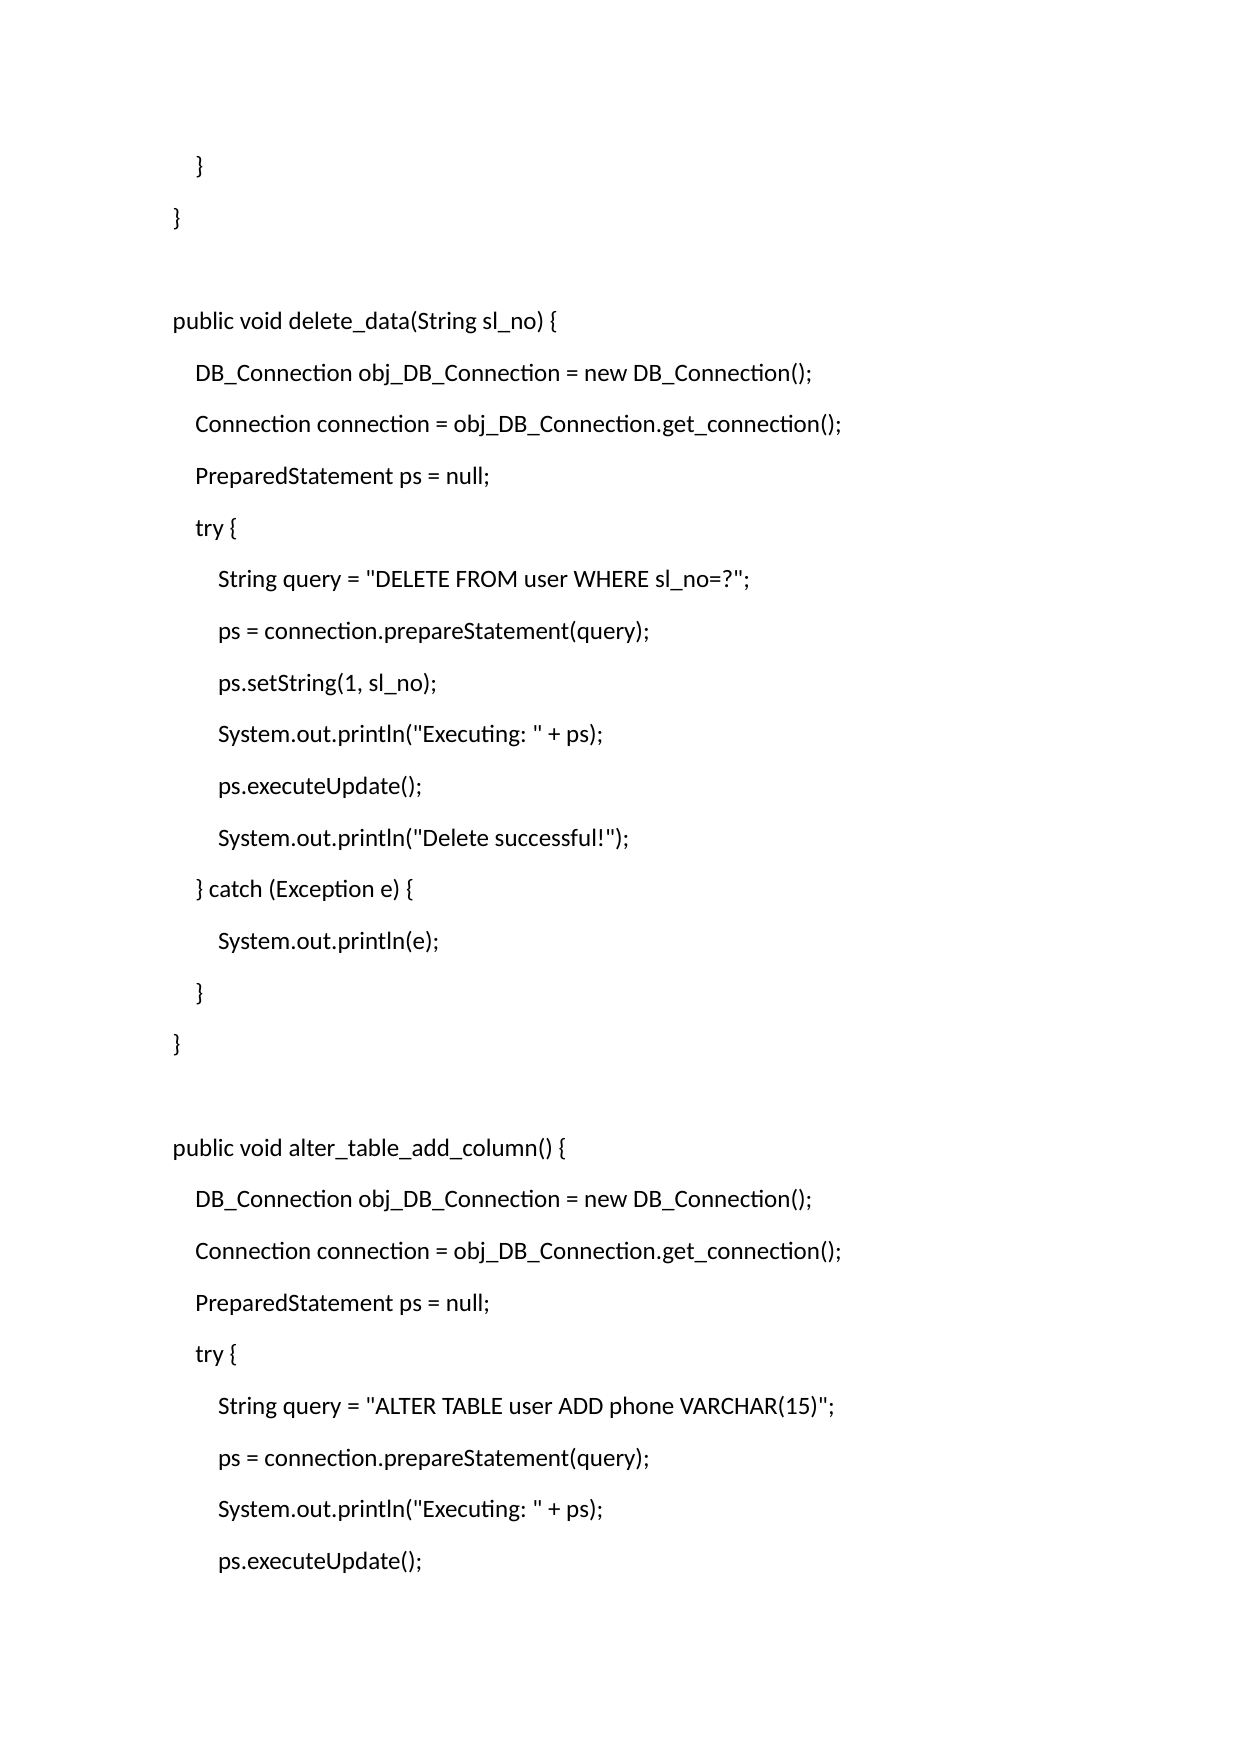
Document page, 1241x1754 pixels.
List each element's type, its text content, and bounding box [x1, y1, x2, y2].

text PreparedStatement ps = null; [150, 1287, 1090, 1317]
text DB_Connection obj_DB_Connection = new DB_Connection(); [150, 1183, 1090, 1214]
text System.out.println("Executing: " + ps); [150, 1493, 1090, 1524]
text PreparedStatement ps = null; [150, 460, 1090, 491]
text } [150, 977, 1090, 1007]
text try { [150, 512, 1090, 542]
text ps.setString(1, sl_no); [150, 667, 1090, 697]
text } [150, 150, 1090, 181]
text DB_Connection obj_DB_Connection = new DB_Connection(); [150, 357, 1090, 387]
text System.out.println(e); [150, 925, 1090, 956]
text System.out.println("Executing: " + ps); [150, 718, 1090, 749]
text } [150, 1028, 1090, 1059]
text ps.executeUpdate(); [150, 1545, 1090, 1576]
text Connection connection = obj_DB_Connection.get_connection(); [150, 1235, 1090, 1266]
text String query = "DELETE FROM user WHERE sl_no=?"; [150, 563, 1090, 594]
text Connection connection = obj_DB_Connection.get_connection(); [150, 408, 1090, 439]
text public void delete_data(String sl_no) { [150, 305, 1090, 336]
text String query = "ALTER TABLE user ADD phone VARCHAR(15)"; [150, 1390, 1090, 1421]
text } [150, 202, 1090, 232]
text ps.executeUpdate(); [150, 770, 1090, 801]
text try { [150, 1338, 1090, 1369]
text public void alter_table_add_column() { [150, 1132, 1090, 1162]
text ps = connection.prepareStatement(query); [150, 615, 1090, 646]
text } catch (Exception e) { [150, 873, 1090, 904]
text ps = connection.prepareStatement(query); [150, 1442, 1090, 1472]
text System.out.println("Delete successful!"); [150, 822, 1090, 852]
